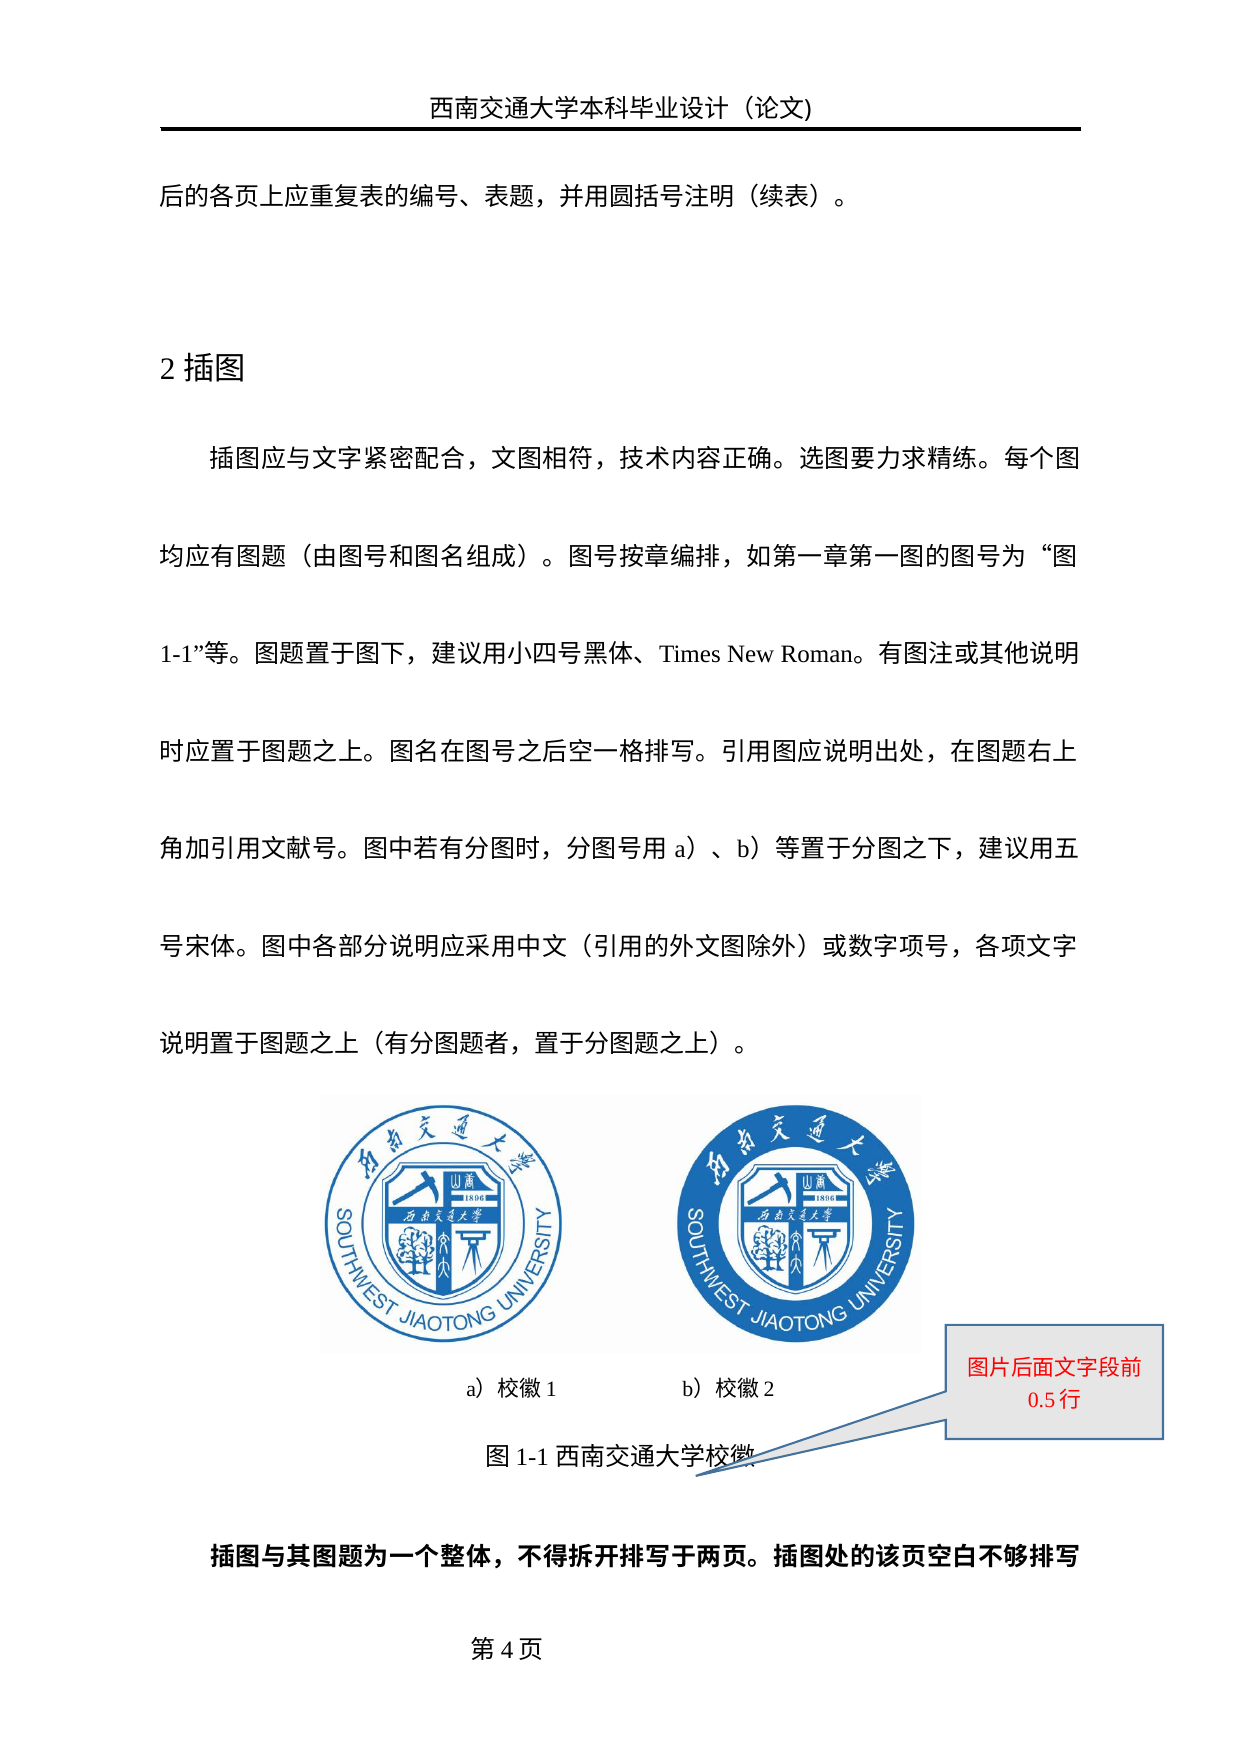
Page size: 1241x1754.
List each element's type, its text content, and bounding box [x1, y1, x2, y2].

text 插图应与文字紧密配合，文图相符，技术内容正确。选图要力求精练。每个图均应有图题（由图号和图名组成）。图号按章编排，如第一章第一图的图号为“图1-1”等。图题置于图下，建议用小四号黑体、Times New Roman。有图注或其他说明时应置于图题之上。图名在图号之后空一格排写。引用图应说明出处，在图题右上角加引用文献号。图中若有分图时，分图号用a）、b）等置于分图之下，建议用五号宋体。图中各部分说明应采用中文（引用的外文图除外）或数字项号，各项文字说明置于图题之上（有分图题者，置于分图题之上）。 [159, 424, 1081, 1074]
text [159, 1522, 1081, 1587]
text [159, 162, 1081, 227]
text 2 插图 [159, 333, 1081, 398]
list 校徽1 b）校徽2 [159, 1371, 944, 1403]
text 图1-1 西南交通大学校徽 [159, 1422, 1081, 1487]
picture [319, 1095, 921, 1354]
